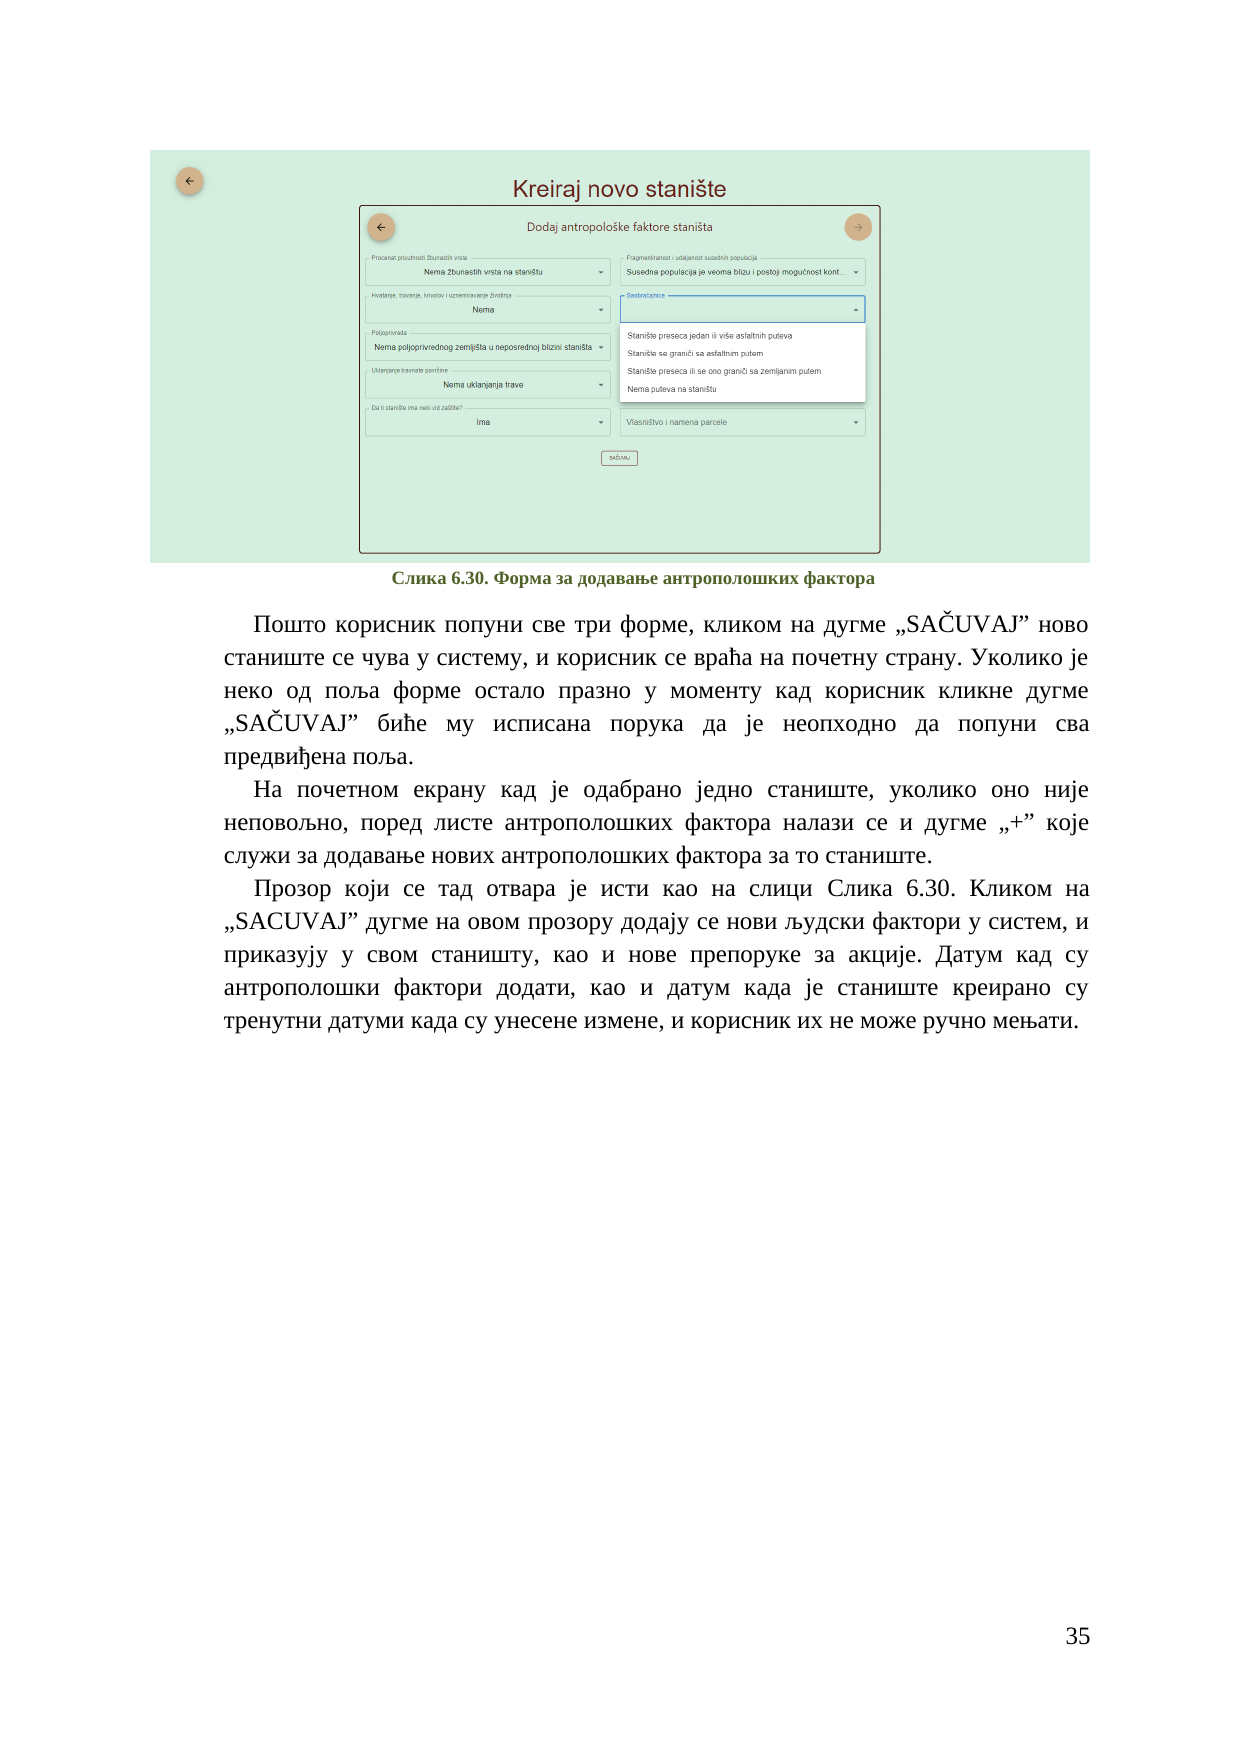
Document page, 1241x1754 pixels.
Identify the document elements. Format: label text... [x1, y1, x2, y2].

text Пошто корисник попуни све три форме, кликом на дугме „SAČUVAJ” ново станиште се чува у систему, и корисник се враћа на почетну страну. Уколико је неко од поља форме остало празно у моменту кад корисник кликне дугме „SAČUVAJ” биће му исписана порука да је неопходно да попуни сва предвиђена поља. [224, 609, 1090, 770]
text На почетном екрану кад је одабрано једно станиште, уколико оно није неповољно, поред листе антрополошких фактора налази се и дугме „+” које служи за додавање нових антрополошких фактора за то станиште. [224, 774, 1090, 869]
picture [150, 150, 1091, 563]
